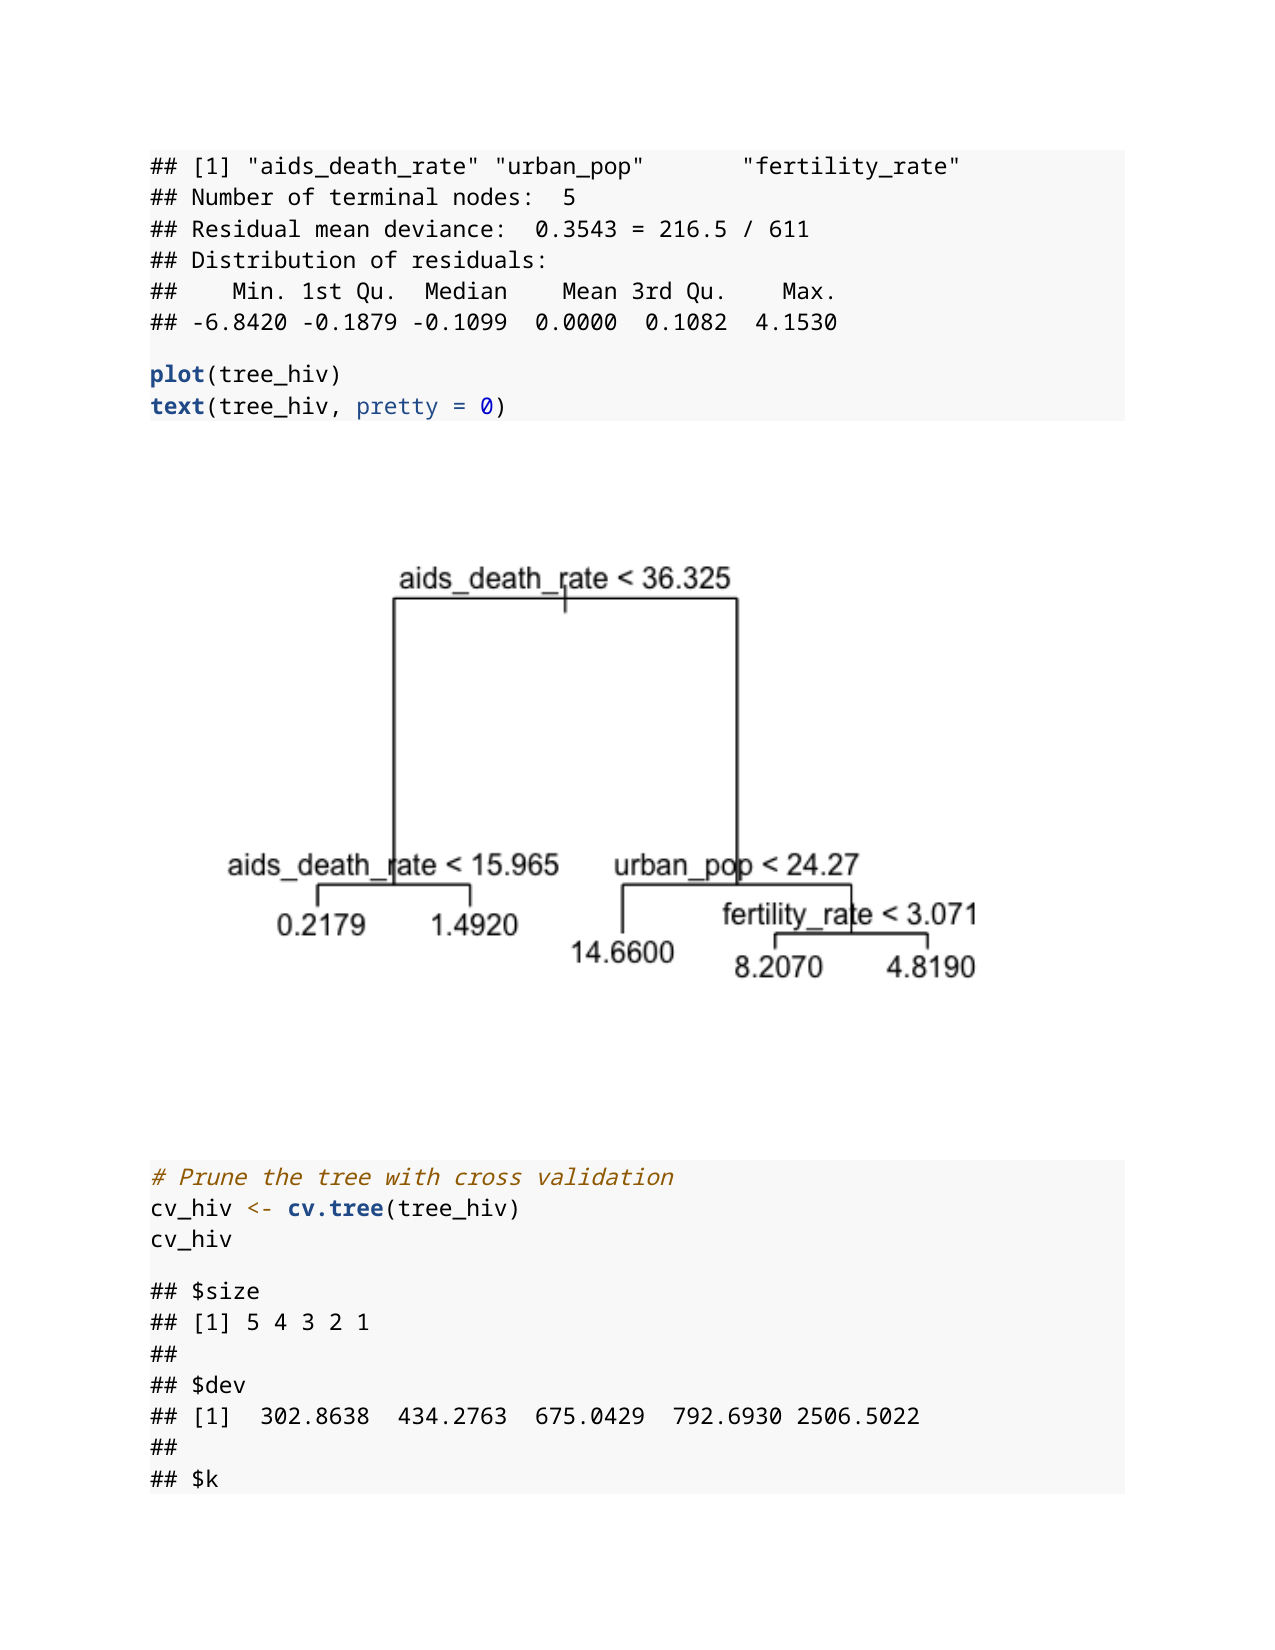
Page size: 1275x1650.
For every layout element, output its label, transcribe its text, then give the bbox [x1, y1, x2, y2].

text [150, 150, 1125, 337]
text # Prune the tree with cross validation cv_hiv <- cv.tree(tree_hiv) cv_hiv [232, 1160, 1125, 1254]
text plot(tree_hiv) text(tree_hiv, pretty = 0) [150, 358, 1125, 421]
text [150, 1275, 1125, 1494]
picture [150, 441, 1025, 1142]
